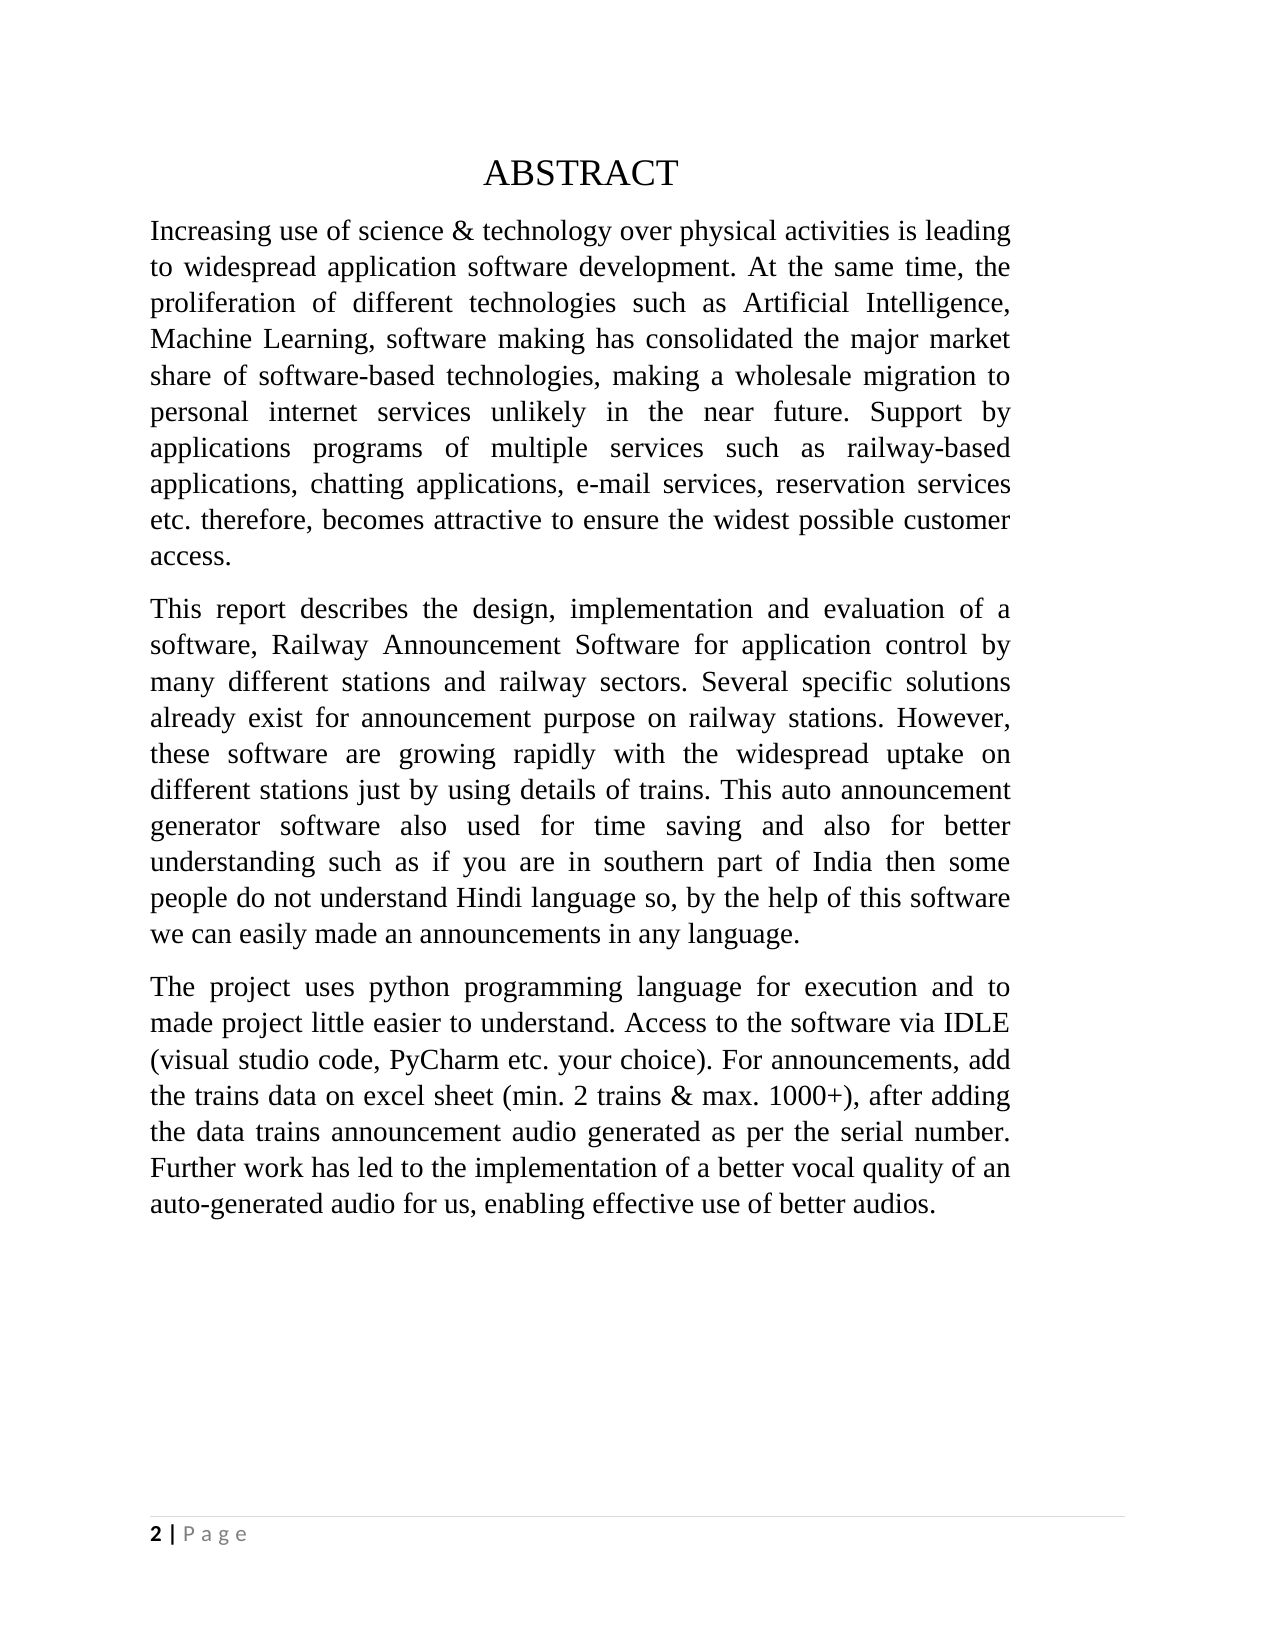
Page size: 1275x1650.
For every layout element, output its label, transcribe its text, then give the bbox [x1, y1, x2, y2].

text The project uses python programming language for execution and to made project little easier to understand. Access to the software via IDLE (visual studio code, PyCharm etc. your choice). For announcements, add the trains data on excel sheet (min. 2 trains & max. 1000+), after adding the data trains announcement audio generated as per the serial number. Further work has led to the implementation of a better vocal quality of an auto-generated audio for us, enabling effective use of better audios. [150, 969, 1012, 1220]
text This report describes the design, implementation and evaluation of a software, Railway Announcement Software for application control by many different stations and railway sectors. Several specific solutions already exist for announcement purpose on railway stations. However, these software are growing rapidly with the widespread uptake on different stations just by using details of trains. This auto announcement generator software also used for time saving and also for better understanding such as if you are in southern part of India then some people do not understand Hindi language so, by the help of this software we can easily made an announcements in any language. [150, 591, 1012, 950]
text Increasing use of science & technology over physical activities is leading to widespread application software development. At the same time, the proliferation of different technologies such as Artificial Intelligence, Machine Learning, software making has consolidated the major market share of software-based technologies, making a wholesale migration to personal internet services unlikely in the near future. Support by applications programs of multiple services such as railway-based applications, chatting applications, e-mail services, reservation services etc. therefore, becomes attractive to ensure the widest possible customer access. [150, 213, 1012, 572]
text ABSTRACT [150, 150, 1012, 193]
